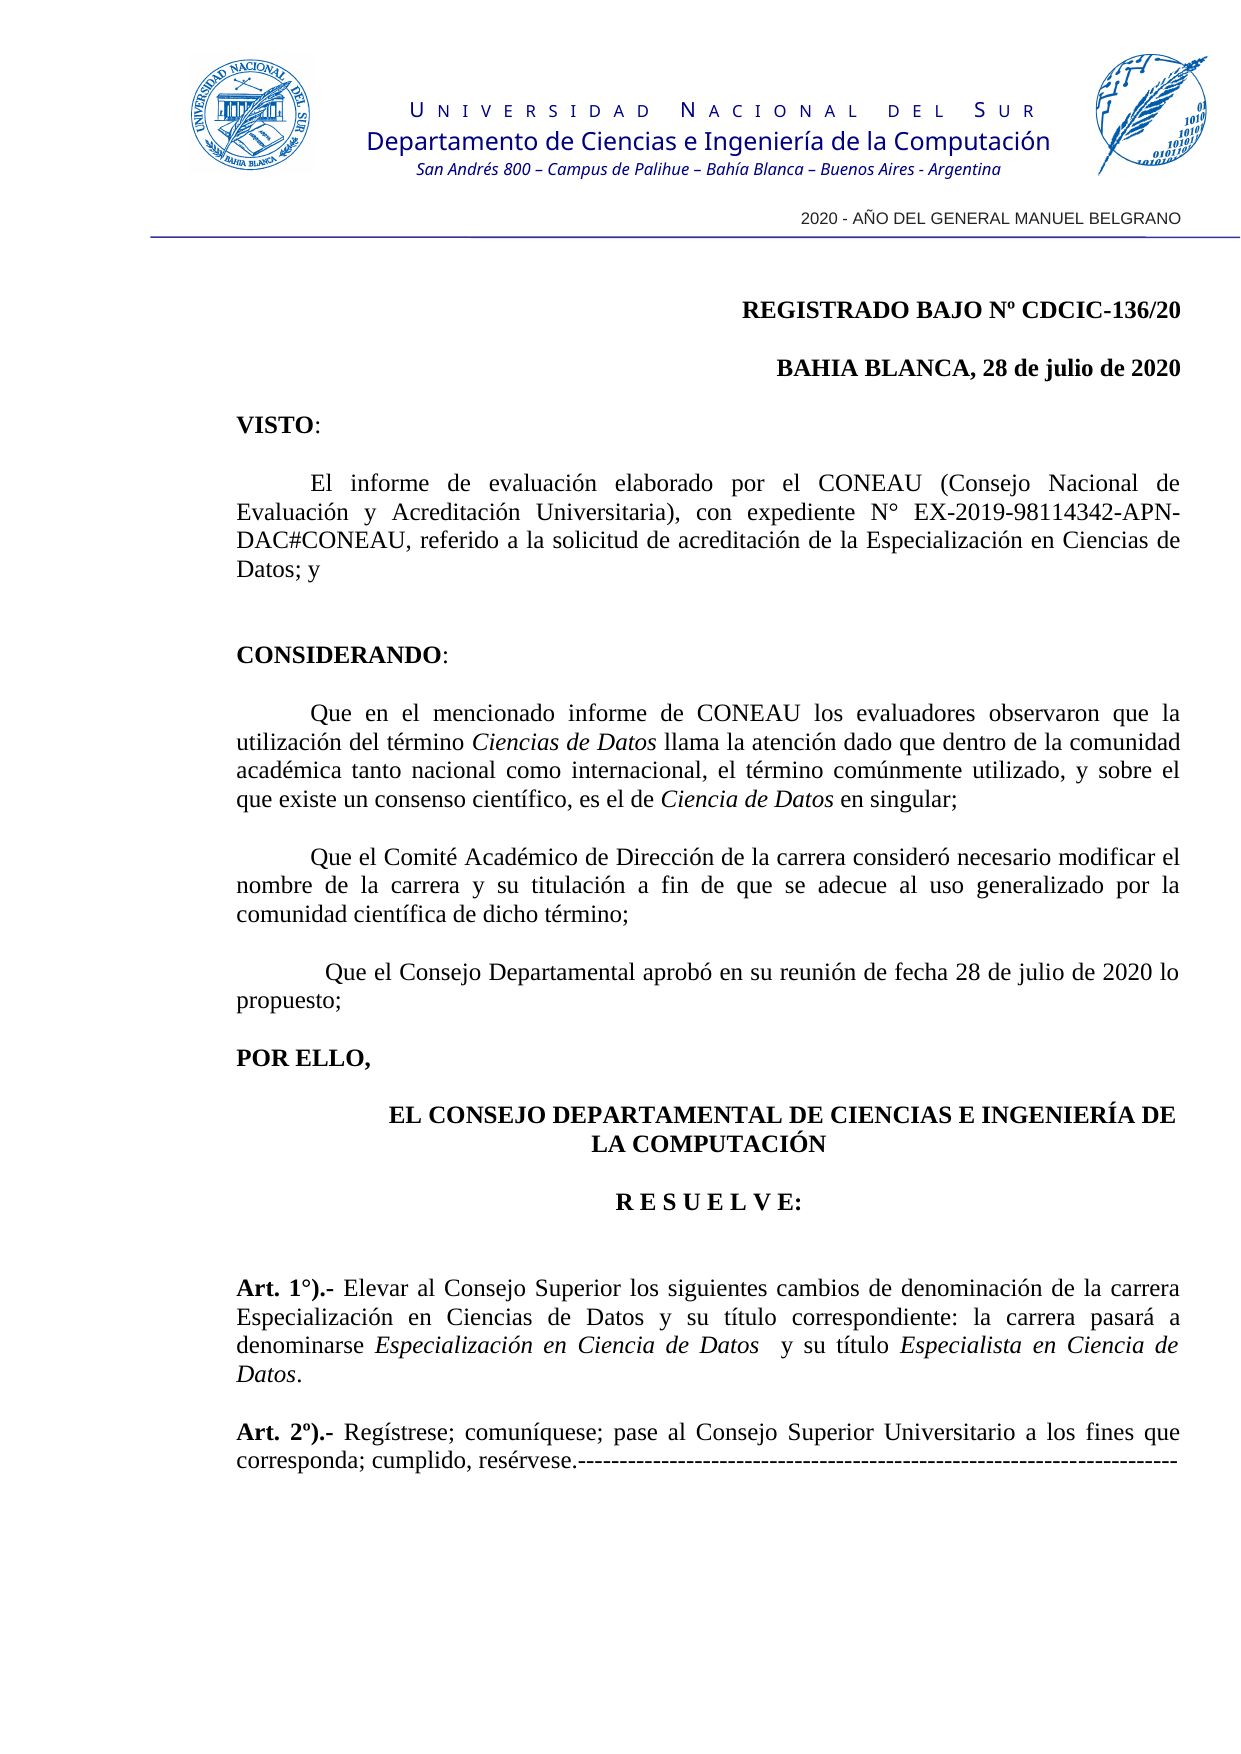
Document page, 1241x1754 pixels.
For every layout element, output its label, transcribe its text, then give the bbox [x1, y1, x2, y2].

text Art. 2º).- Regístrese; comuníquese; pase al Consejo Superior Universitario a los fines que corresponda; cumplido, resérvese.------------------------------------------------------------------------ [236, 1417, 1181, 1474]
text POR ELLO, [236, 1043, 1181, 1072]
text Que el Consejo Departamental aprobó en su reunión de fecha 28 de julio de 2020 lo propuesto; [236, 957, 1181, 1014]
text BAHIA BLANCA, 28 de julio de 2020 [236, 353, 1181, 382]
picture [187, 53, 315, 174]
text R E S U E L V E: [236, 1187, 1181, 1215]
text El informe de evaluación elaborado por el CONEAU (Consejo Nacional de Evaluación y Acreditación Universitaria), con expediente N° EX-2019-98114342-APN-DAC#CONEAU, referido a la solicitud de acreditación de la Especialización en Ciencias de Datos; y [236, 468, 1181, 583]
text REGISTRADO BAJO Nº CDCIC-136/20 [679, 295, 1181, 324]
text Que el Comité Académico de Dirección de la carrera consideró necesario modificar el nombre de la carrera y su titulación a fin de que se adecue al uso generalizado por la comunidad científica de dicho término; [236, 842, 1181, 928]
text CONSIDERANDO: [236, 640, 1181, 669]
text VISTO: [236, 410, 1181, 439]
text Que en el mencionado informe de CONEAU los evaluadores observaron que la utilización del término Ciencias de Datos llama la atención dado que dentro de la comunidad académica tanto nacional como internacional, el término comúnmente utilizado, y sobre el que existe un consenso científico, es el de Ciencia de Datos en singular; [236, 698, 1181, 813]
text EL CONSEJO DEPARTAMENTAL DE CIENCIAS E INGENIERÍA DE LA COMPUTACIÓN [236, 1100, 1181, 1158]
picture [1095, 53, 1209, 176]
text Art. 1°).- Elevar al Consejo Superior los siguientes cambios de denominación de la carrera Especialización en Ciencias de Datos y su título correspondiente: la carrera pasará a denominarse Especialización en Ciencia de Datos y su título Especialista en Ciencia de Datos. [236, 1273, 1181, 1388]
